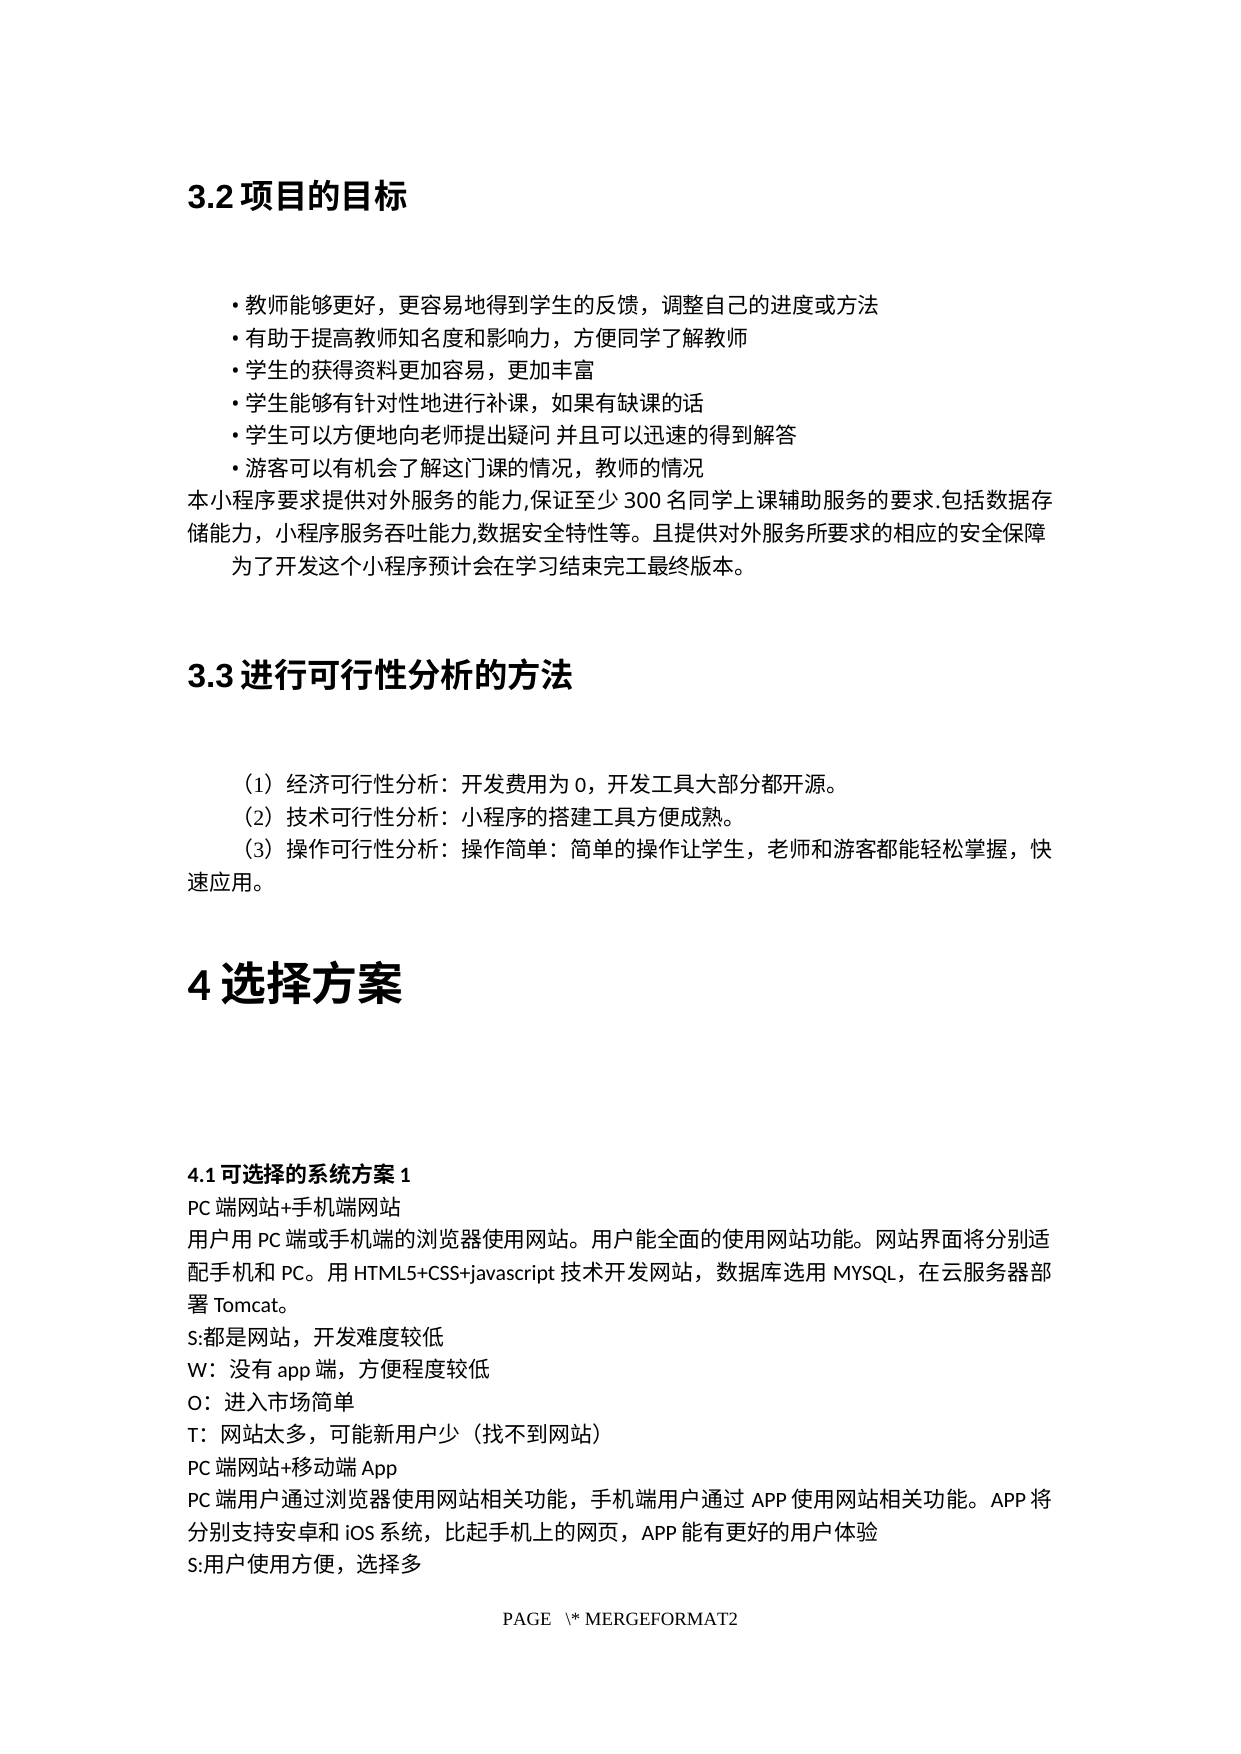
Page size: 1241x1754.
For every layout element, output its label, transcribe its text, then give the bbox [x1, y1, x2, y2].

text S:用户使用方便，选择多 [187, 1547, 1053, 1579]
text PC端网站+移动端App [187, 1449, 1053, 1482]
text 用户用PC端或手机端的浏览器使用网站。用户能全面的使用网站功能。网站界面将分别适配手机和PC。用HTML5+CSS+javascript技术开发网站，数据库选用MYSQL，在云服务器部署Tomcat。 [187, 1222, 1053, 1319]
subtitle 3.2项目的目标 [187, 162, 1053, 227]
text W：没有app端，方便程度较低 [187, 1352, 1053, 1384]
text PC端网站+手机端网站 [187, 1189, 1053, 1222]
text • 学生可以方便地向老师提出疑问 并且可以迅速的得到解答 [187, 418, 1053, 451]
text • 游客可以有机会了解这门课的情况，教师的情况 [187, 451, 1053, 483]
text • 学生的获得资料更加容易，更加丰富 [187, 353, 1053, 386]
text 为了开发这个小程序预计会在学习结束完工最终版本。 [187, 548, 1053, 581]
text 本小程序要求提供对外服务的能力,保证至少300名同学上课辅助服务的要求.包括数据存储能力，小程序服务吞吐能力,数据安全特性等。且提供对外服务所要求的相应的安全保障 [187, 483, 1053, 548]
list 操作可行性分析：操作简单：简单的操作让学生，老师和游客都能轻松掌握，快速应用。 [187, 832, 1053, 897]
list 技术可行性分析：小程序的搭建工具方便成熟。 [187, 799, 1053, 832]
list 经济可行性分析：开发费用为0，开发工具大部分都开源。 [187, 767, 1053, 799]
text PC端用户通过浏览器使用网站相关功能，手机端用户通过APP使用网站相关功能。APP将分别支持安卓和iOS系统，比起手机上的网页，APP能有更好的用户体验 [187, 1482, 1053, 1547]
text T：网站太多，可能新用户少（找不到网站） [187, 1417, 1053, 1449]
text O：进入市场简单 [187, 1384, 1053, 1417]
subtitle 4选择方案 [187, 932, 1053, 1029]
text • 学生能够有针对性地进行补课，如果有缺课的话 [187, 386, 1053, 418]
text • 有助于提高教师知名度和影响力，方便同学了解教师 [187, 321, 1053, 353]
text • 教师能够更好，更容易地得到学生的反馈，调整自己的进度或方法 [187, 288, 1053, 321]
text 4.1可选择的系统方案1 [187, 1157, 1053, 1189]
subtitle 3.3进行可行性分析的方法 [187, 640, 1053, 705]
text S:都是网站，开发难度较低 [187, 1319, 1053, 1352]
